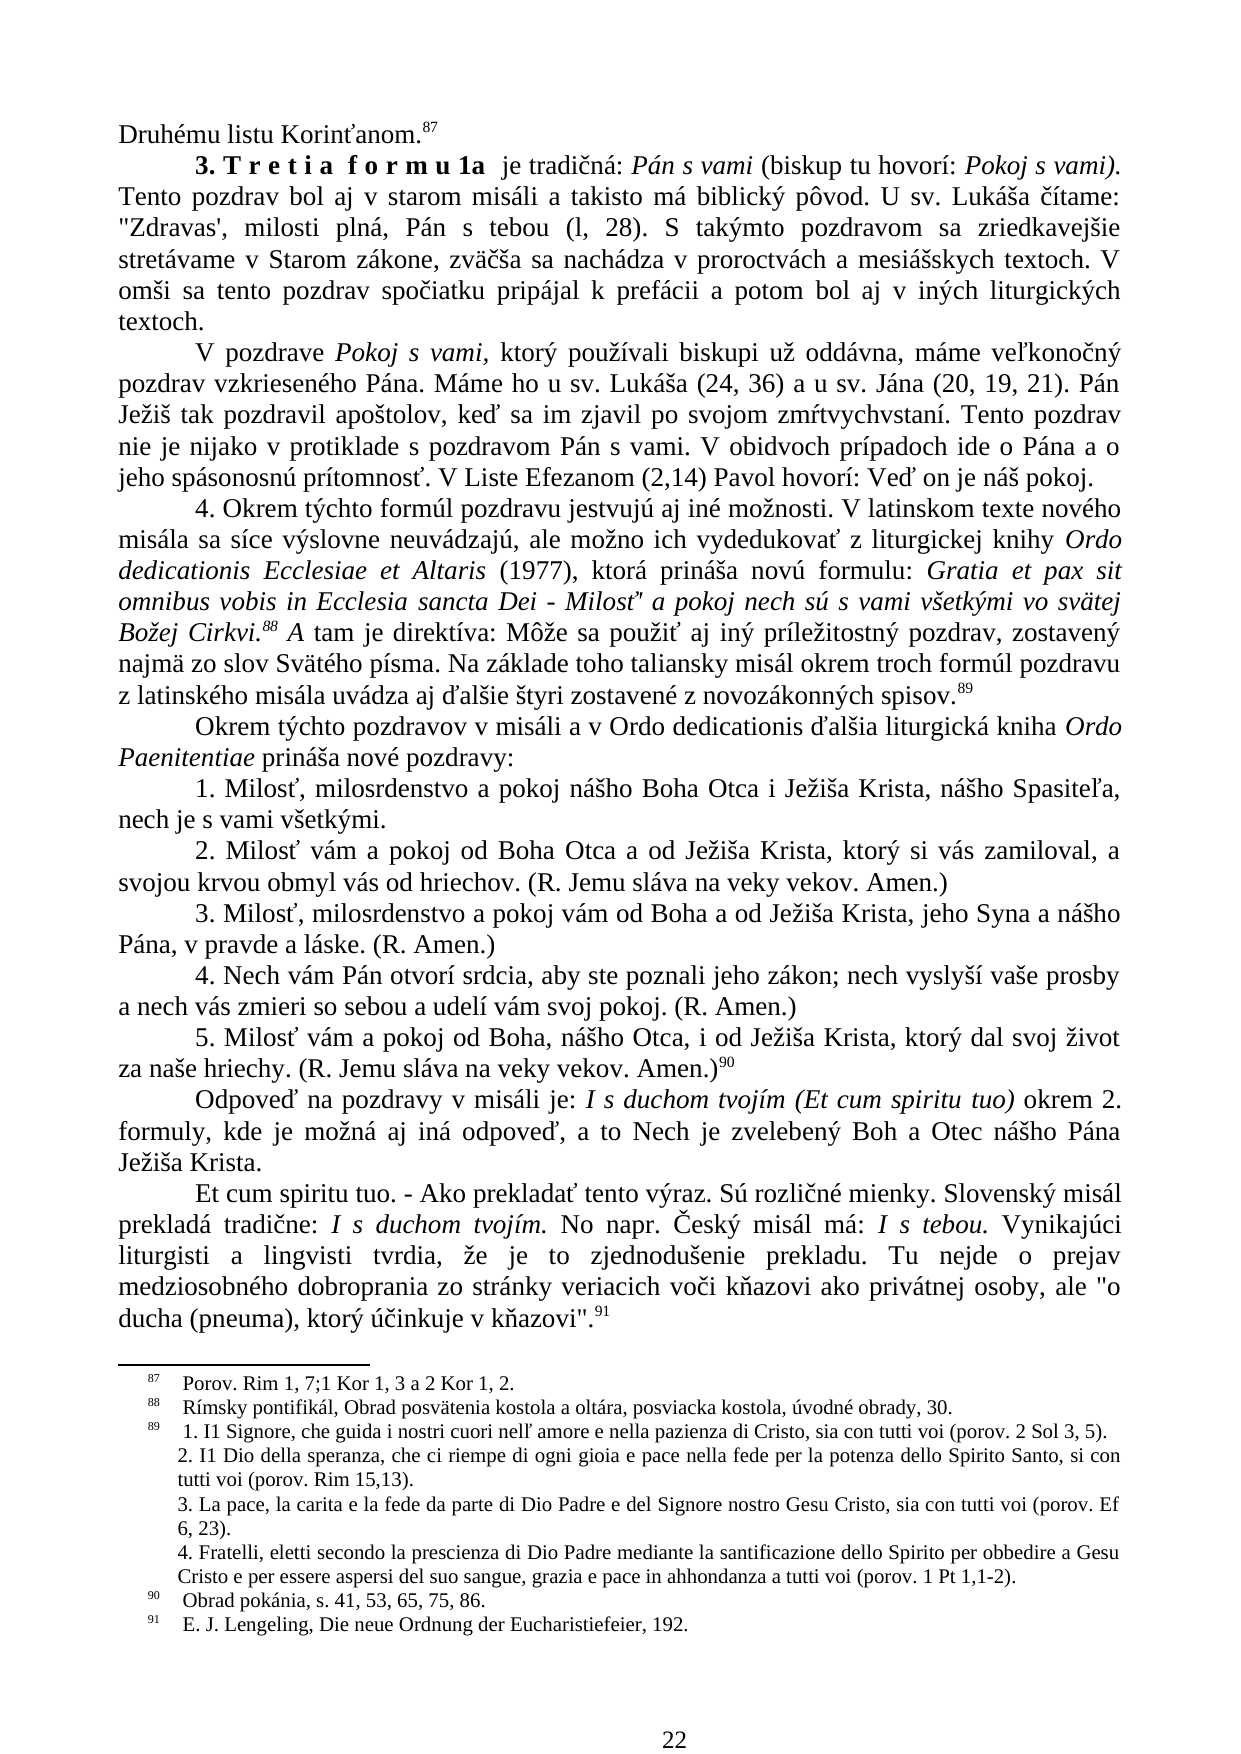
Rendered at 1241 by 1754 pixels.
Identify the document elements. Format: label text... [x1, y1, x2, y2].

text 1. Milosť, milosrdenstvo a pokoj nášho Boha Otca i Ježiša Krista, nášho Spasiteľa, nech je s vami všetkými. [118, 772, 1122, 834]
text 4. Okrem týchto formúl pozdravu jestvujú aj iné možnosti. V latinskom texte nového misála sa síce výslovne neuvádzajú, ale možno ich vydedukovať z liturgickej knihy Ordo dedicationis Ecclesiae et Altaris (1977), ktorá prináša novú formulu: Gratia et pax sit omnibus vobis in Ecclesia sancta Dei - Milosť' a pokoj nech sú s vami všetkými vo svätej Božej Cirkvi. A tam je direktíva: Môže sa použiť aj iný príležitostný pozdrav, zostavený najmä zo slov Svätého písma. Na základe toho taliansky misál okrem troch formúl pozdravu z latinského misála uvádza aj ďalšie štyri zostavené z novozákonných spisov. [118, 492, 1122, 710]
text 3. Milosť, milosrdenstvo a pokoj vám od Boha a od Ježiša Krista, jeho Syna a nášho Pána, v pravde a láske. (R. Amen.) [118, 897, 1122, 959]
text 2. Milosť vám a pokoj od Boha Otca a od Ježiša Krista, ktorý si vás zamiloval, a svojou krvou obmyl vás od hriechov. (R. Jemu sláva na veky vekov. Amen.) [118, 834, 1122, 897]
text 4. Nech vám Pán otvorí srdcia, aby ste poznali jeho zákon; nech vyslyší vaše prosby a nech vás zmieri so sebou a udelí vám svoj pokoj. (R. Amen.) [118, 959, 1122, 1021]
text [118, 118, 1122, 149]
text Okrem týchto pozdravov v misáli a v Ordo dedicationis ďalšia liturgická kniha Ordo Paenitentiae prináša nové pozdravy: [118, 710, 1122, 772]
text 3. T r e t i a f o r m u 1a je tradičná: Pán s vami (biskup tu hovorí: Pokoj s vami). Tento pozdrav bol aj v starom misáli a takisto má biblický pôvod. U sv. Lukáša čítame: "Zdravas', milosti plná, Pán s tebou (l, 28). S takýmto pozdravom sa zriedkavejšie stretávame v Starom zákone, zväčša sa nachádza v proroctvách a mesiášskych textoch. V omši sa tento pozdrav spočiatku pripájal k prefácii a potom bol aj v iných liturgických textoch. [118, 149, 1122, 336]
text V pozdrave Pokoj s vami, ktorý používali biskupi už oddávna, máme veľkonočný pozdrav vzkrieseného Pána. Máme ho u sv. Lukáša (24, 36) a u sv. Jána (20, 19, 21). Pán Ježiš tak pozdravil apoštolov, keď sa im zjavil po svojom zmŕtvychvstaní. Tento pozdrav nie je nijako v protiklade s pozdravom Pán s vami. V obidvoch prípadoch ide o Pána a o jeho spásonosnú prítomnosť. V Liste Efezanom (2,14) Pavol hovorí: Veď on je náš pokoj. [118, 336, 1122, 492]
text Et cum spiritu tuo. - Ako prekladať tento výraz. Sú rozličné mienky. Slovenský misál prekladá tradične: I s duchom tvojím. No napr. Český misál má: I s tebou. Vynikajúci liturgisti a lingvisti tvrdia, že je to zjednodušenie prekladu. Tu nejde o prejav medziosobného dobroprania zo stránky veriacich voči kňazovi ako privátnej osoby, ale "o ducha (pneuma), ktorý účinkuje v kňazovi". [118, 1177, 1122, 1333]
text 5. Milosť vám a pokoj od Boha, nášho Otca, i od Ježiša Krista, ktorý dal svoj život za naše hriechy. (R. Jemu sláva na veky vekov. Amen.) [118, 1021, 1122, 1084]
text Odpoveď na pozdravy v misáli je: I s duchom tvojím (Et cum spiritu tuo) okrem 2. formuly, kde je možná aj iná odpoveď, a to Nech je zvelebený Boh a Otec nášho Pána Ježiša Krista. [118, 1084, 1122, 1177]
